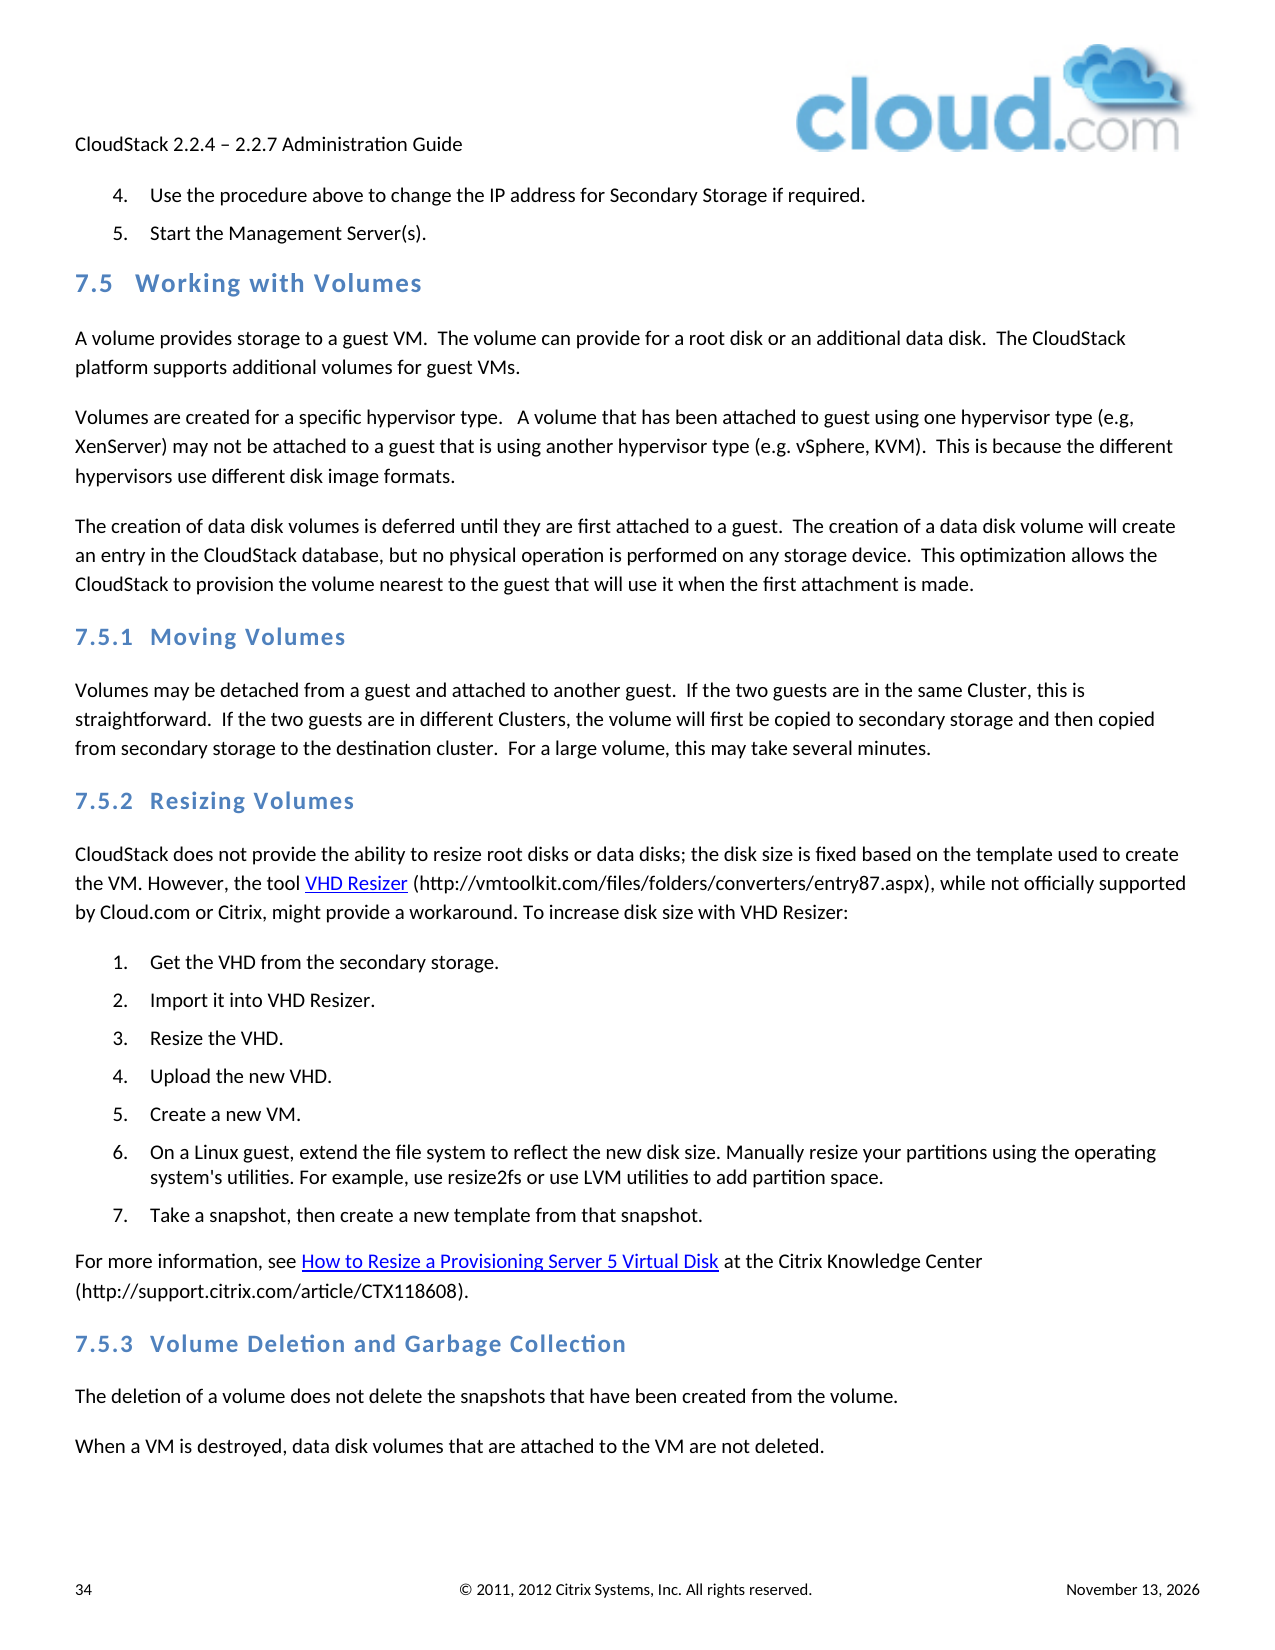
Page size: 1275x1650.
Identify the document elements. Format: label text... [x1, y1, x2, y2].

text The creation of data disk volumes is deferred until they are first attached to a guest. The creation of a data disk volume will create an entry in the CloudStack database, but no physical operation is performed on any storage device. This optimization allows the CloudStack to provision the volume nearest to the guest that will use it when the first attachment is made. [75, 513, 1200, 597]
text The deletion of a volume does not delete the snapshots that have been created from the volume. [75, 1384, 1200, 1409]
subtitle Moving Volumes [75, 621, 1200, 652]
text When a VM is destroyed, data disk volumes that are attached to the VM are not deleted. [75, 1434, 1200, 1459]
list Import it into VHD Resizer. [112, 987, 1200, 1013]
text Volumes are created for a specific hypervisor type. A volume that has been attached to guest using one hypervisor type (e.g, XenServer) may not be attached to a guest that is using another hypervisor type (e.g. vSphere, KVM). This is because the different hypervisors use different disk image formats. [75, 404, 1200, 488]
subtitle Resizing Volumes [75, 785, 1200, 816]
subtitle Volume Deletion and Garbage Collection [75, 1328, 1200, 1358]
list Create a new VM. [112, 1101, 1200, 1127]
list Start the Management Server(s). [112, 220, 1200, 246]
list Use the procedure above to change the IP address for Secondary Storage if required. [112, 182, 1200, 208]
subtitle Working with Volumes [75, 267, 1200, 300]
text For more information, see How to Resize a Provisioning Server 5 Virtual Disk at the Citrix Knowledge Center (http://support.citrix.com/article/CTX118608). [75, 1249, 1200, 1303]
list Take a snapshot, then create a new template from that snapshot. [112, 1202, 1200, 1228]
list Resize the VHD. [112, 1025, 1200, 1051]
list Upload the new VHD. [112, 1063, 1200, 1089]
text A volume provides storage to a guest VM. The volume can provide for a root disk or an additional data disk. The CloudStack platform supports additional volumes for guest VMs. [75, 325, 1200, 380]
list On a Linux guest, extend the file system to reflect the new disk size. Manually resize your partitions using the operating system's utilities. For example, use resize2fs or use LVM utilities to add partition space. [112, 1139, 1200, 1190]
text Volumes may be detached from a guest and attached to another guest. If the two guests are in the same Cluster, this is straightforward. If the two guests are in different Clusters, the volume will first be copied to secondary storage and then copied from secondary storage to the destination cluster. For a large volume, this may take several minutes. [75, 677, 1200, 761]
picture [796, 44, 1200, 152]
list Get the VHD from the secondary storage. [112, 949, 1200, 975]
text CloudStack does not provide the ability to resize root disks or data disks; the disk size is fixed based on the template used to create the VM. However, the tool VHD Resizer (http://vmtoolkit.com/files/folders/converters/entry87.aspx), while not officially supported by Cloud.com or Citrix, might provide a workaround. To increase disk size with VHD Resizer: [75, 841, 1200, 925]
